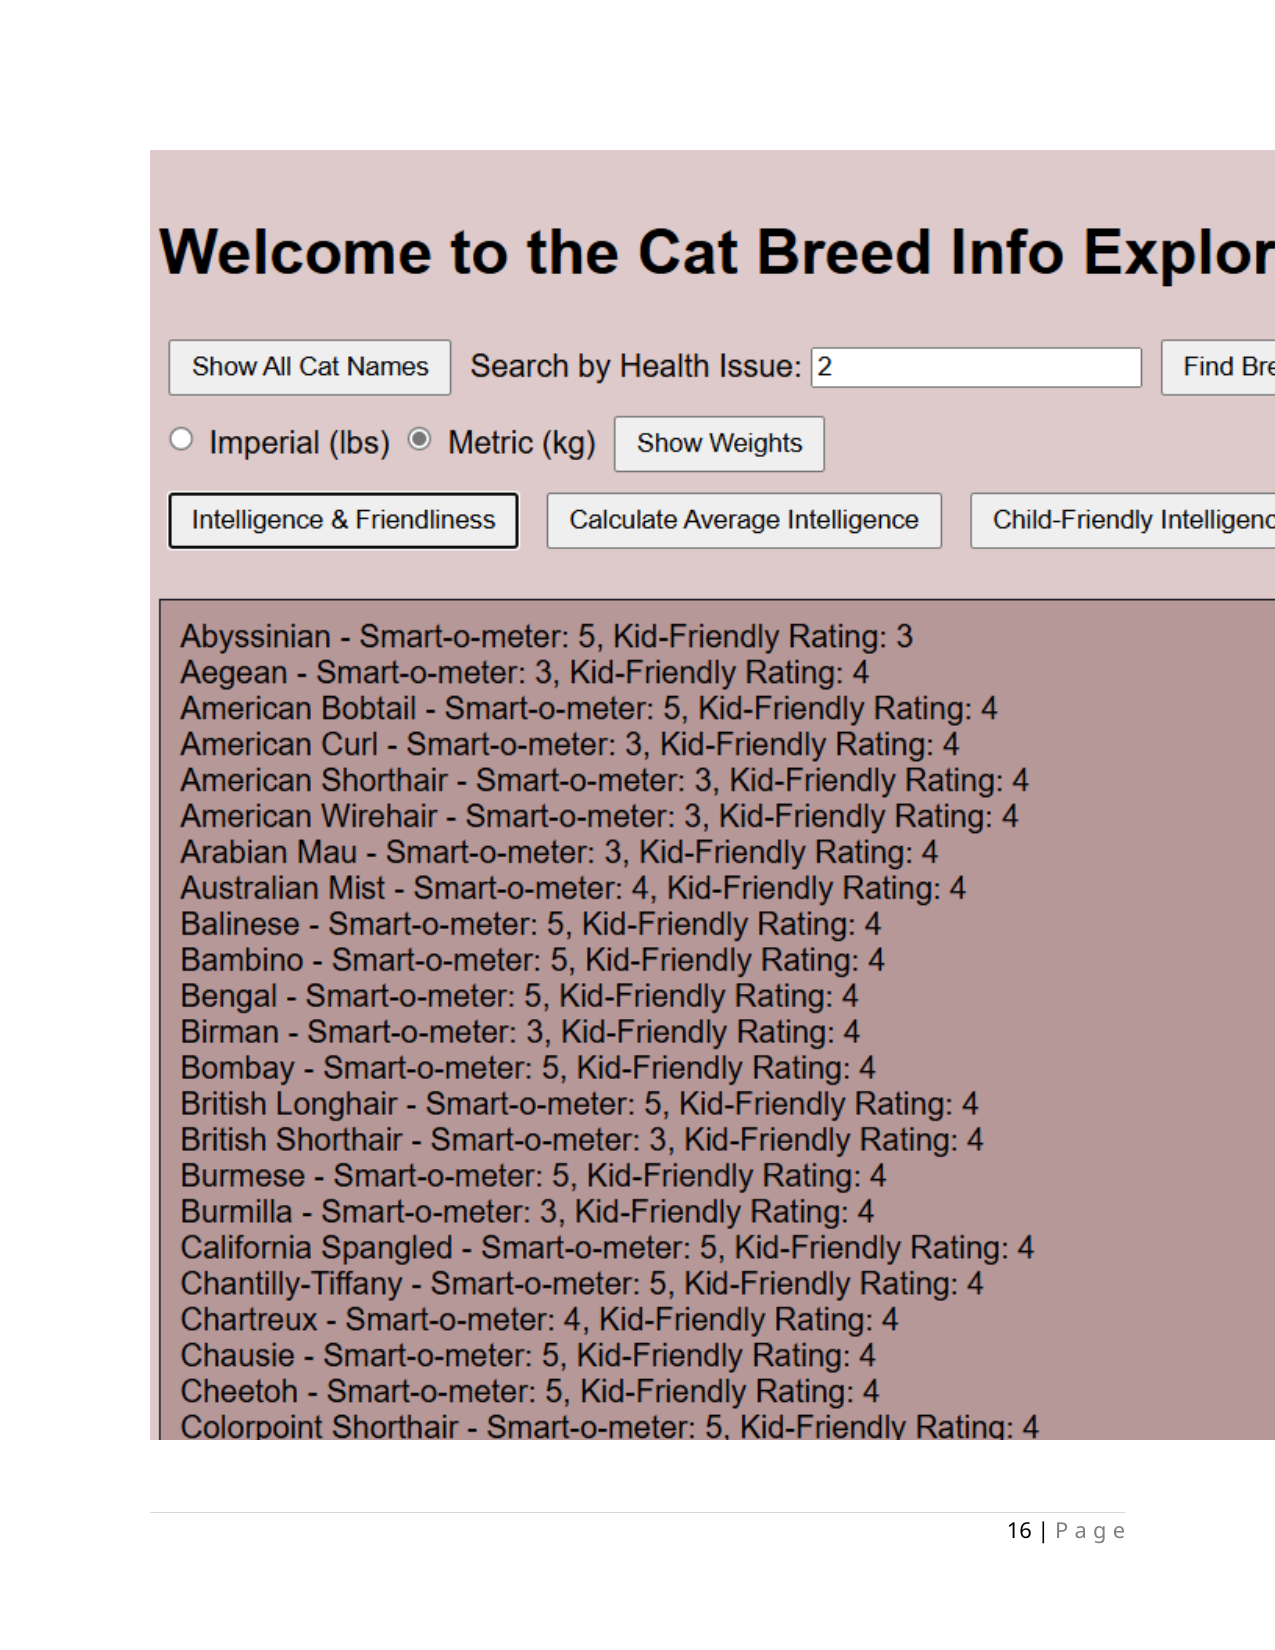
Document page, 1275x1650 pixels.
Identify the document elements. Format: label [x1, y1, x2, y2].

picture [150, 150, 1275, 1440]
